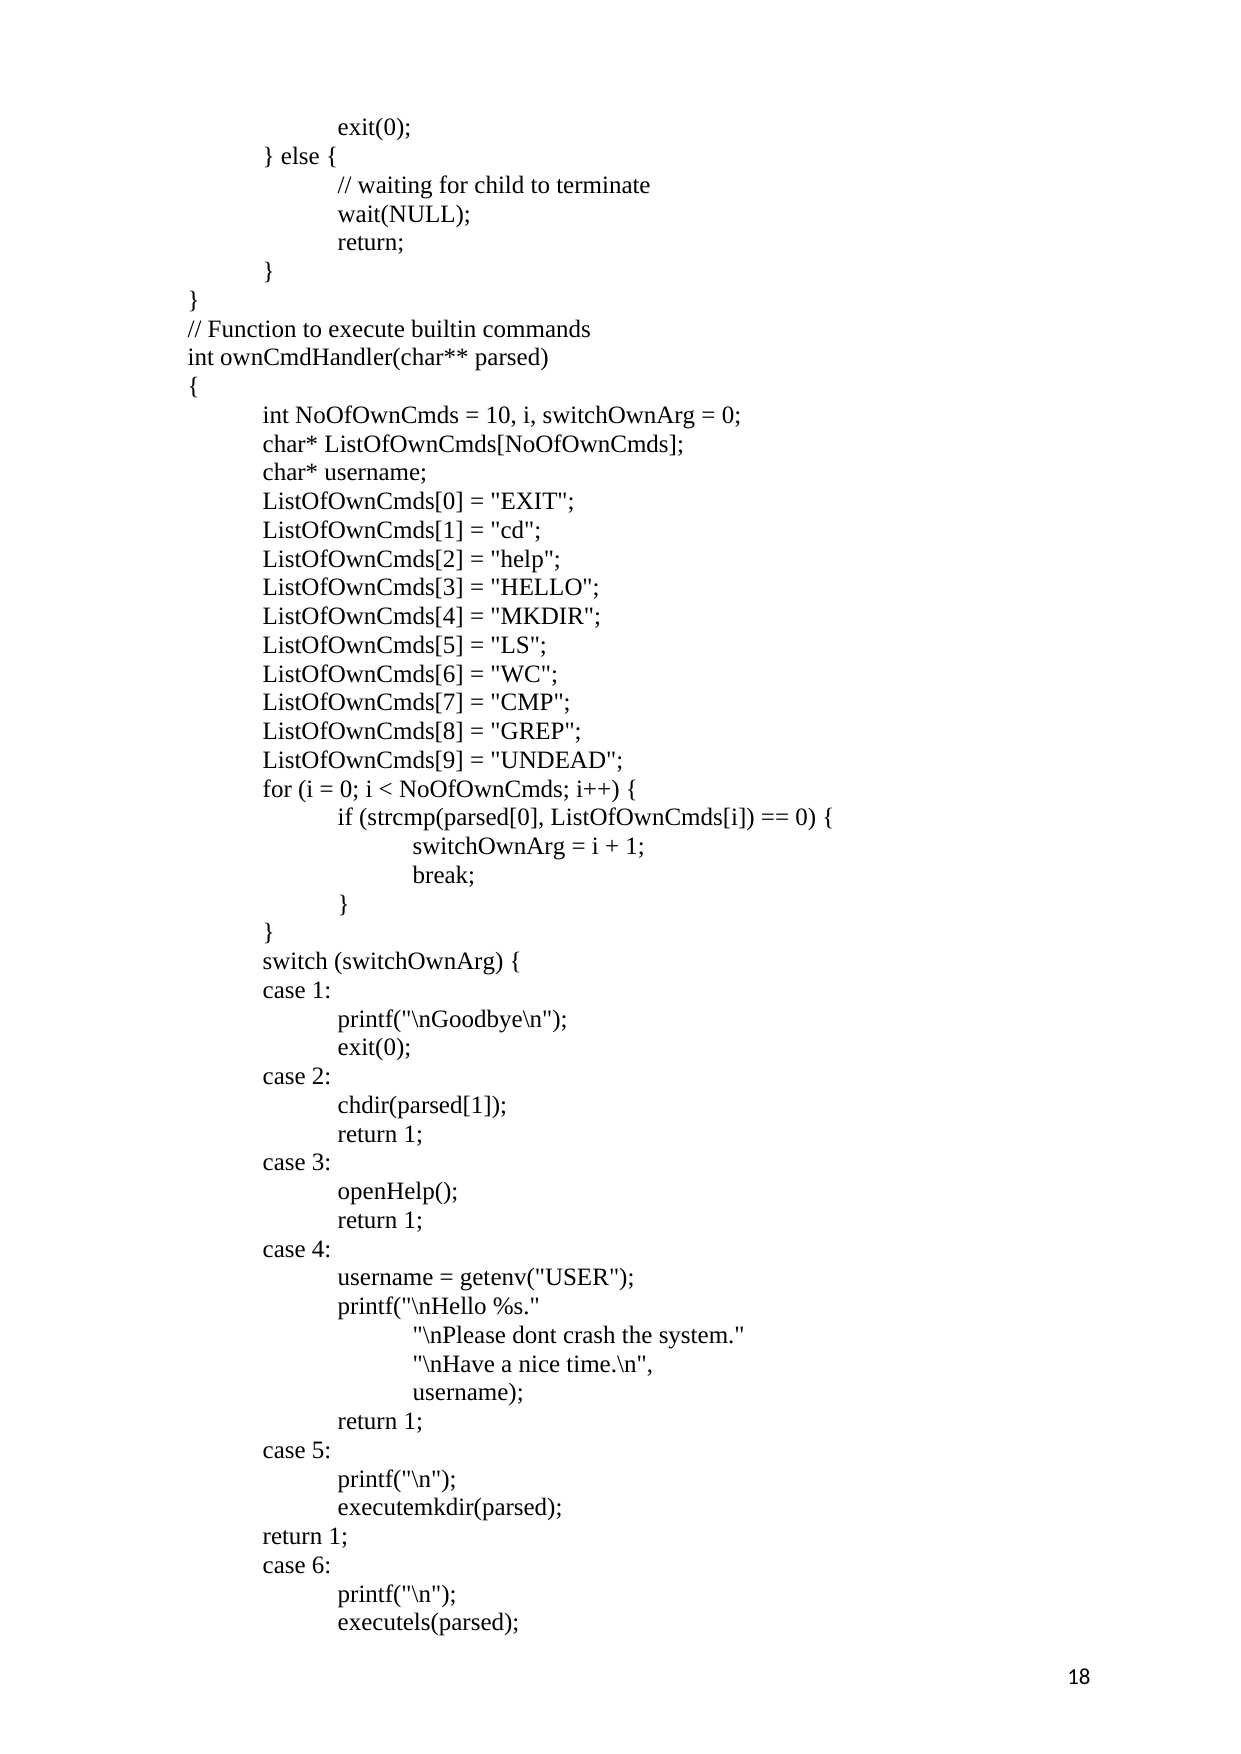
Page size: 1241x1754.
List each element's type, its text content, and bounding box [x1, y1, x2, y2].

text int NoOfOwnCmds = 10, i, switchOwnArg = 0; [187, 400, 1090, 429]
text openHelp(); [187, 1176, 1090, 1205]
text return; [187, 227, 1090, 256]
text "\nHave a nice time.\n", [187, 1349, 1090, 1377]
text } [187, 256, 1090, 285]
text ListOfOwnCmds[8] = "GREP"; [187, 716, 1090, 745]
text case 3: [187, 1147, 1090, 1176]
text break; [187, 860, 1090, 889]
text switch (switchOwnArg) { [187, 946, 1090, 975]
text // waiting for child to terminate [187, 170, 1090, 199]
text ListOfOwnCmds[0] = "EXIT"; [187, 486, 1090, 515]
text ListOfOwnCmds[3] = "HELLO"; [187, 572, 1090, 601]
text exit(0); [187, 112, 1090, 141]
text case 1: [187, 975, 1090, 1004]
text ListOfOwnCmds[5] = "LS"; [187, 630, 1090, 659]
text return 1; [187, 1205, 1090, 1234]
text ListOfOwnCmds[2] = "help"; [187, 544, 1090, 572]
text // Function to execute builtin commands [187, 314, 1090, 342]
text printf("\n"); [187, 1579, 1090, 1607]
text chdir(parsed[1]); [187, 1090, 1090, 1119]
text switchOwnArg = i + 1; [187, 831, 1090, 860]
text case 5: [187, 1435, 1090, 1464]
text executemkdir(parsed); [187, 1492, 1090, 1521]
text ListOfOwnCmds[7] = "CMP"; [187, 687, 1090, 716]
text case 4: [187, 1234, 1090, 1262]
text username = getenv("USER"); [187, 1262, 1090, 1291]
text for (i = 0; i < NoOfOwnCmds; i++) { [187, 774, 1090, 802]
text return 1; [187, 1521, 1090, 1550]
text } [187, 889, 1090, 917]
text } else { [187, 141, 1090, 170]
text } [187, 917, 1090, 946]
text case 2: [187, 1061, 1090, 1090]
text ListOfOwnCmds[6] = "WC"; [187, 659, 1090, 687]
text int ownCmdHandler(char** parsed) [187, 342, 1090, 371]
text return 1; [187, 1406, 1090, 1435]
text ListOfOwnCmds[1] = "cd"; [187, 515, 1090, 544]
text } [187, 285, 1090, 314]
text ListOfOwnCmds[9] = "UNDEAD"; [187, 745, 1090, 774]
text username); [187, 1377, 1090, 1406]
text case 6: [187, 1550, 1090, 1579]
text printf("\nGoodbye\n"); [187, 1004, 1090, 1032]
text ListOfOwnCmds[4] = "MKDIR"; [187, 601, 1090, 630]
text { [187, 371, 1090, 400]
text wait(NULL); [187, 199, 1090, 227]
text "\nPlease dont crash the system." [187, 1320, 1090, 1349]
text char* username; [187, 457, 1090, 486]
text if (strcmp(parsed[0], ListOfOwnCmds[i]) == 0) { [187, 802, 1090, 831]
text printf("\nHello %s." [187, 1291, 1090, 1320]
text char* ListOfOwnCmds[NoOfOwnCmds]; [187, 429, 1090, 457]
text printf("\n"); [187, 1464, 1090, 1492]
text executels(parsed); [187, 1607, 1090, 1636]
text exit(0); [187, 1032, 1090, 1061]
text return 1; [187, 1119, 1090, 1147]
